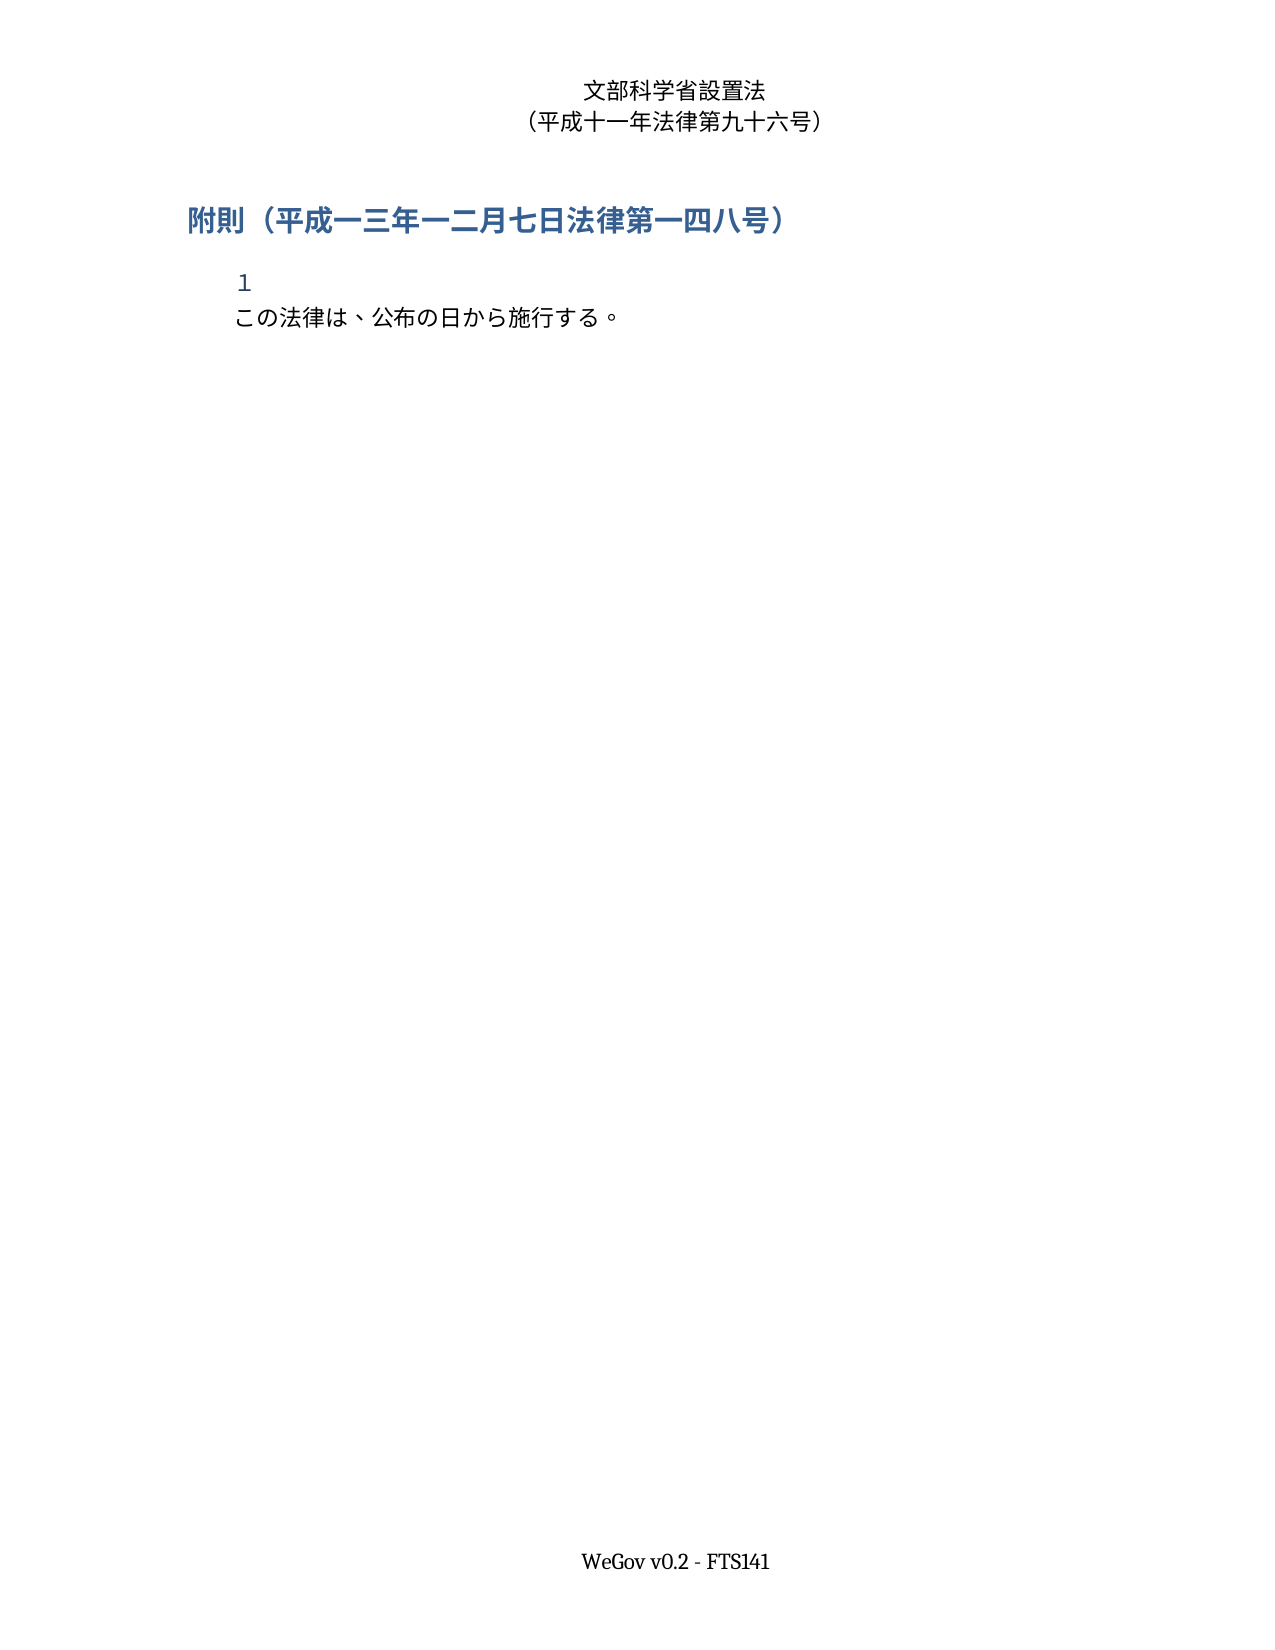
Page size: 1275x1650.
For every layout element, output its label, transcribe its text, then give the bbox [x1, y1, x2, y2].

subtitle １ [233, 266, 1087, 298]
subtitle 附則（平成一三年一二月七日法律第一四八号） [187, 200, 1087, 240]
text この法律は、公布の日から施行する。 [233, 302, 1087, 334]
